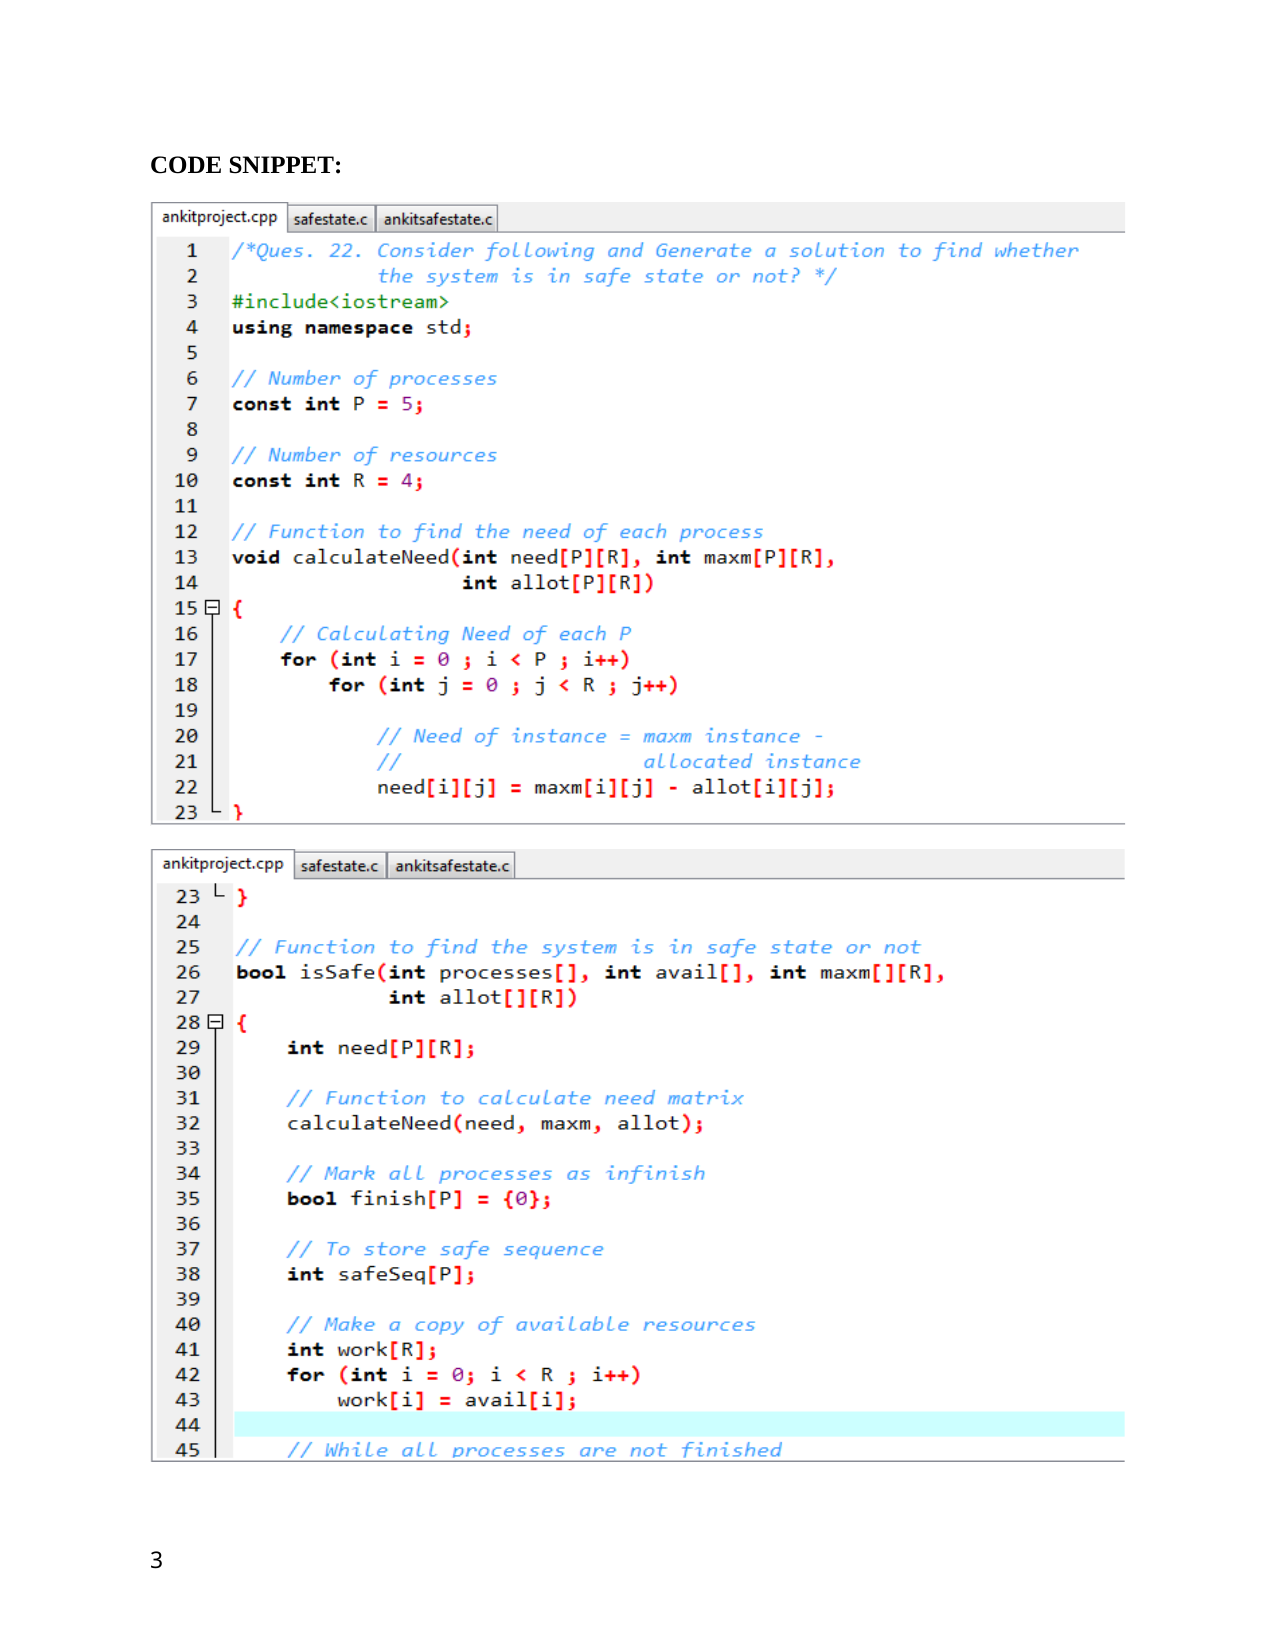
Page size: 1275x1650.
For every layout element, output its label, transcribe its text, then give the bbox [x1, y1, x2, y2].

text CODE SNIPPET: [150, 150, 1125, 179]
picture [150, 202, 1125, 826]
picture [150, 849, 1125, 1462]
